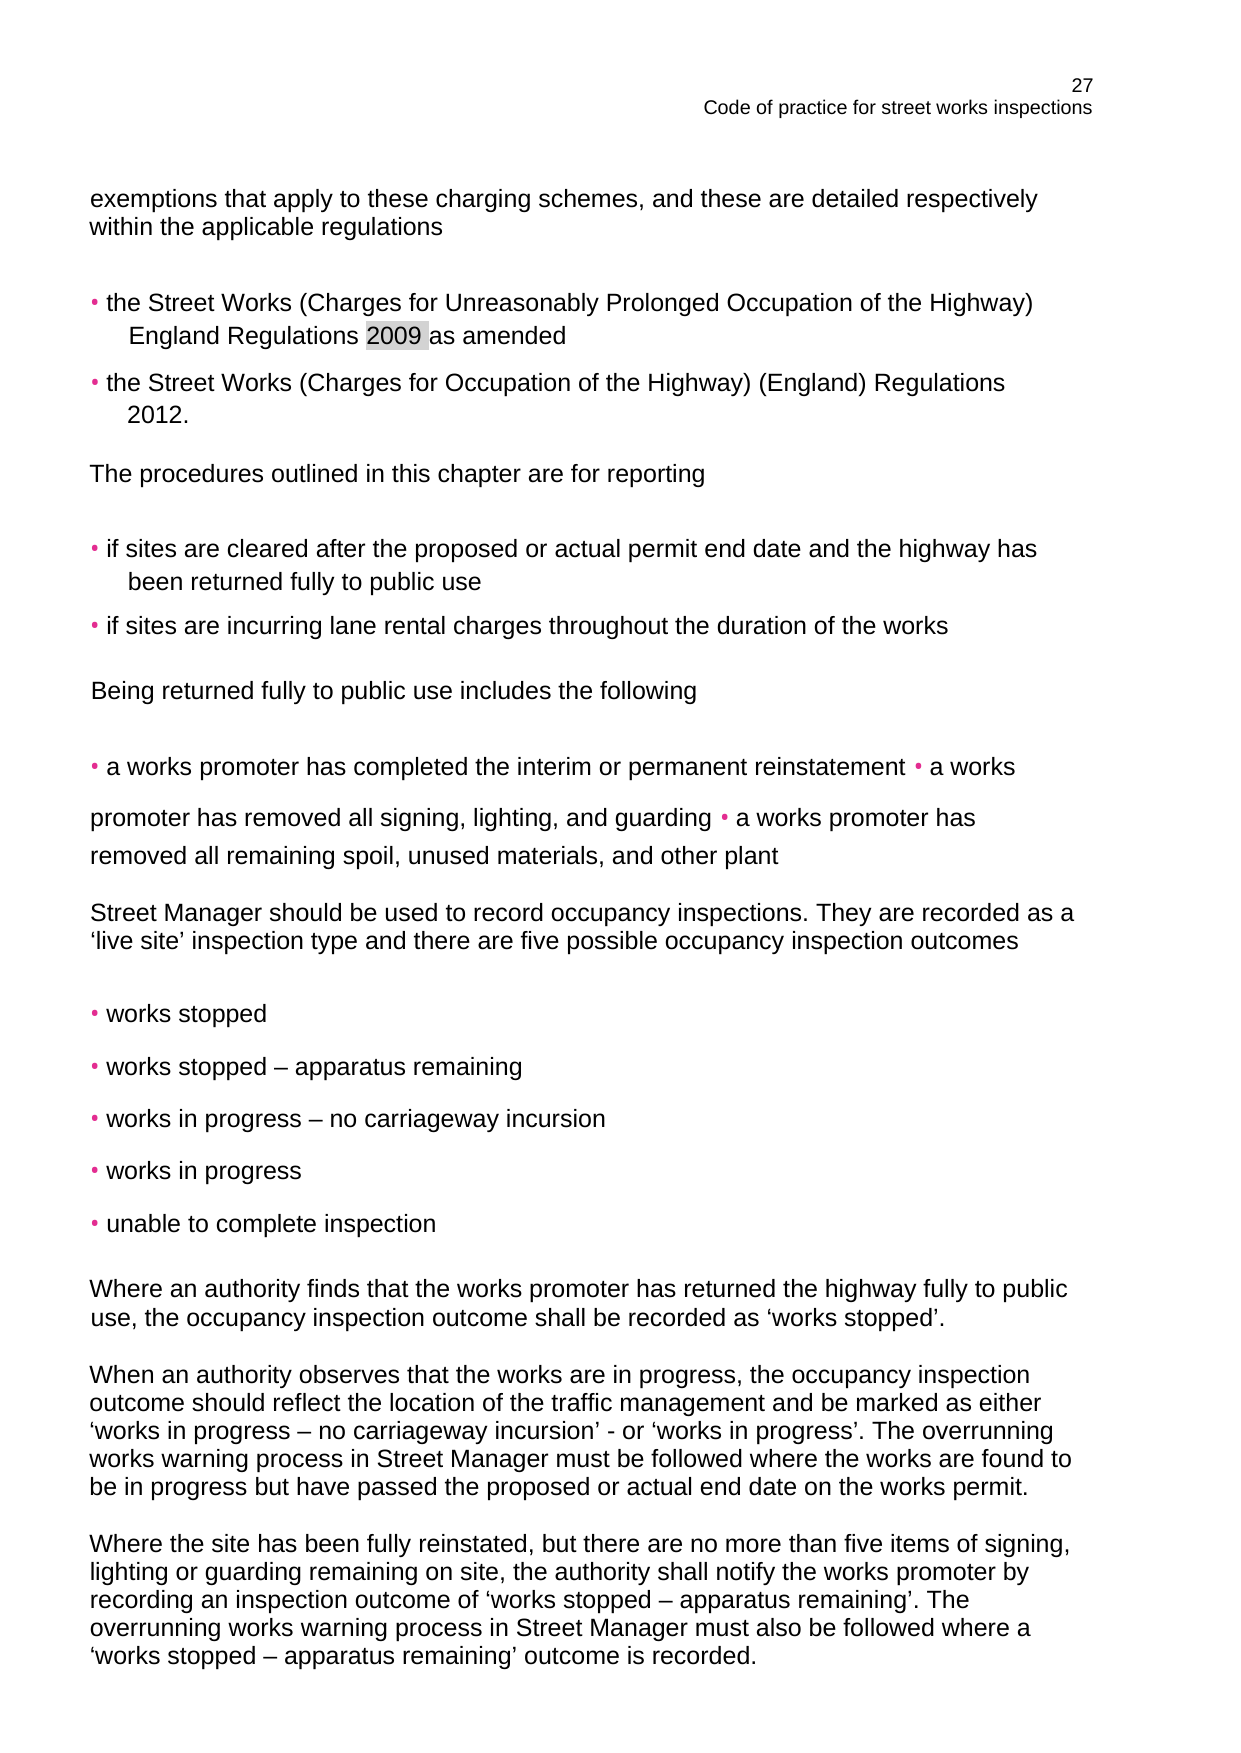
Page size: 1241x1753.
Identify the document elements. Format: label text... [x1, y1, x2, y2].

text exemptions that apply to these charging schemes, and these are detailed respectively within the applicable regulations [89, 185, 1046, 241]
text • if sites are incurring lane rental charges throughout the duration of the works Being returned fully to public use includes the following [90, 597, 978, 704]
text 27 [88, 73, 1093, 96]
text Street Manager should be used to record occupancy inspections. They are recorded as a ‘live site’ inspection type and there are five possible occupancy inspection outcomes [90, 899, 1082, 954]
text • works in progress – no carriageway incursion [90, 1091, 1196, 1142]
text • unable to complete inspection [90, 1195, 1196, 1247]
text • works stopped [90, 985, 1196, 1037]
text Where the site has been fully reinstated, but there are no more than five items of signing, lighting or guarding remaining on site, the authority shall notify the works promoter by recording an inspection outcome of ‘works stopped – apparatus remaining’. The overrunning works warning process in Street Manager must also be followed where a ‘works stopped – apparatus remaining’ outcome is recorded. [89, 1530, 1078, 1670]
text Where an authority finds that the works promoter has returned the highway fully to public use, the occupancy inspection outcome shall be recorded as ‘works stopped’. [89, 1276, 1076, 1331]
text When an authority observes that the works are in progress, the occupancy inspection outcome should reflect the location of the traffic management and be marked as either ‘works in progress – no carriageway incursion’ - or ‘works in progress’. The overrunning works warning process in Street Manager must be followed where the works are found to be in progress but have passed the proposed or actual end date on the works permit. [89, 1361, 1080, 1501]
text • a works promoter has completed the interim or permanent reinstatement • a works promoter has removed all signing, lighting, and guarding • a works promoter has removed all remaining spoil, unused materials, and other plant [90, 738, 1063, 870]
text • if sites are cleared after the proposed or actual permit end date and the highway has been returned fully to public use [90, 518, 1066, 596]
text The procedures outlined in this chapter are for reporting [89, 459, 1196, 488]
text • the Street Works (Charges for Occupation of the Highway) (England) Regulations 2012. [90, 352, 1034, 429]
text • works in progress [90, 1143, 1196, 1194]
text • the Street Works (Charges for Unreasonably Prolonged Occupation of the Highway) England Regulations 2009 as amended [90, 272, 1062, 350]
text Code of practice for street works inspections [88, 96, 1093, 119]
text • works stopped – apparatus remaining [90, 1038, 1196, 1089]
